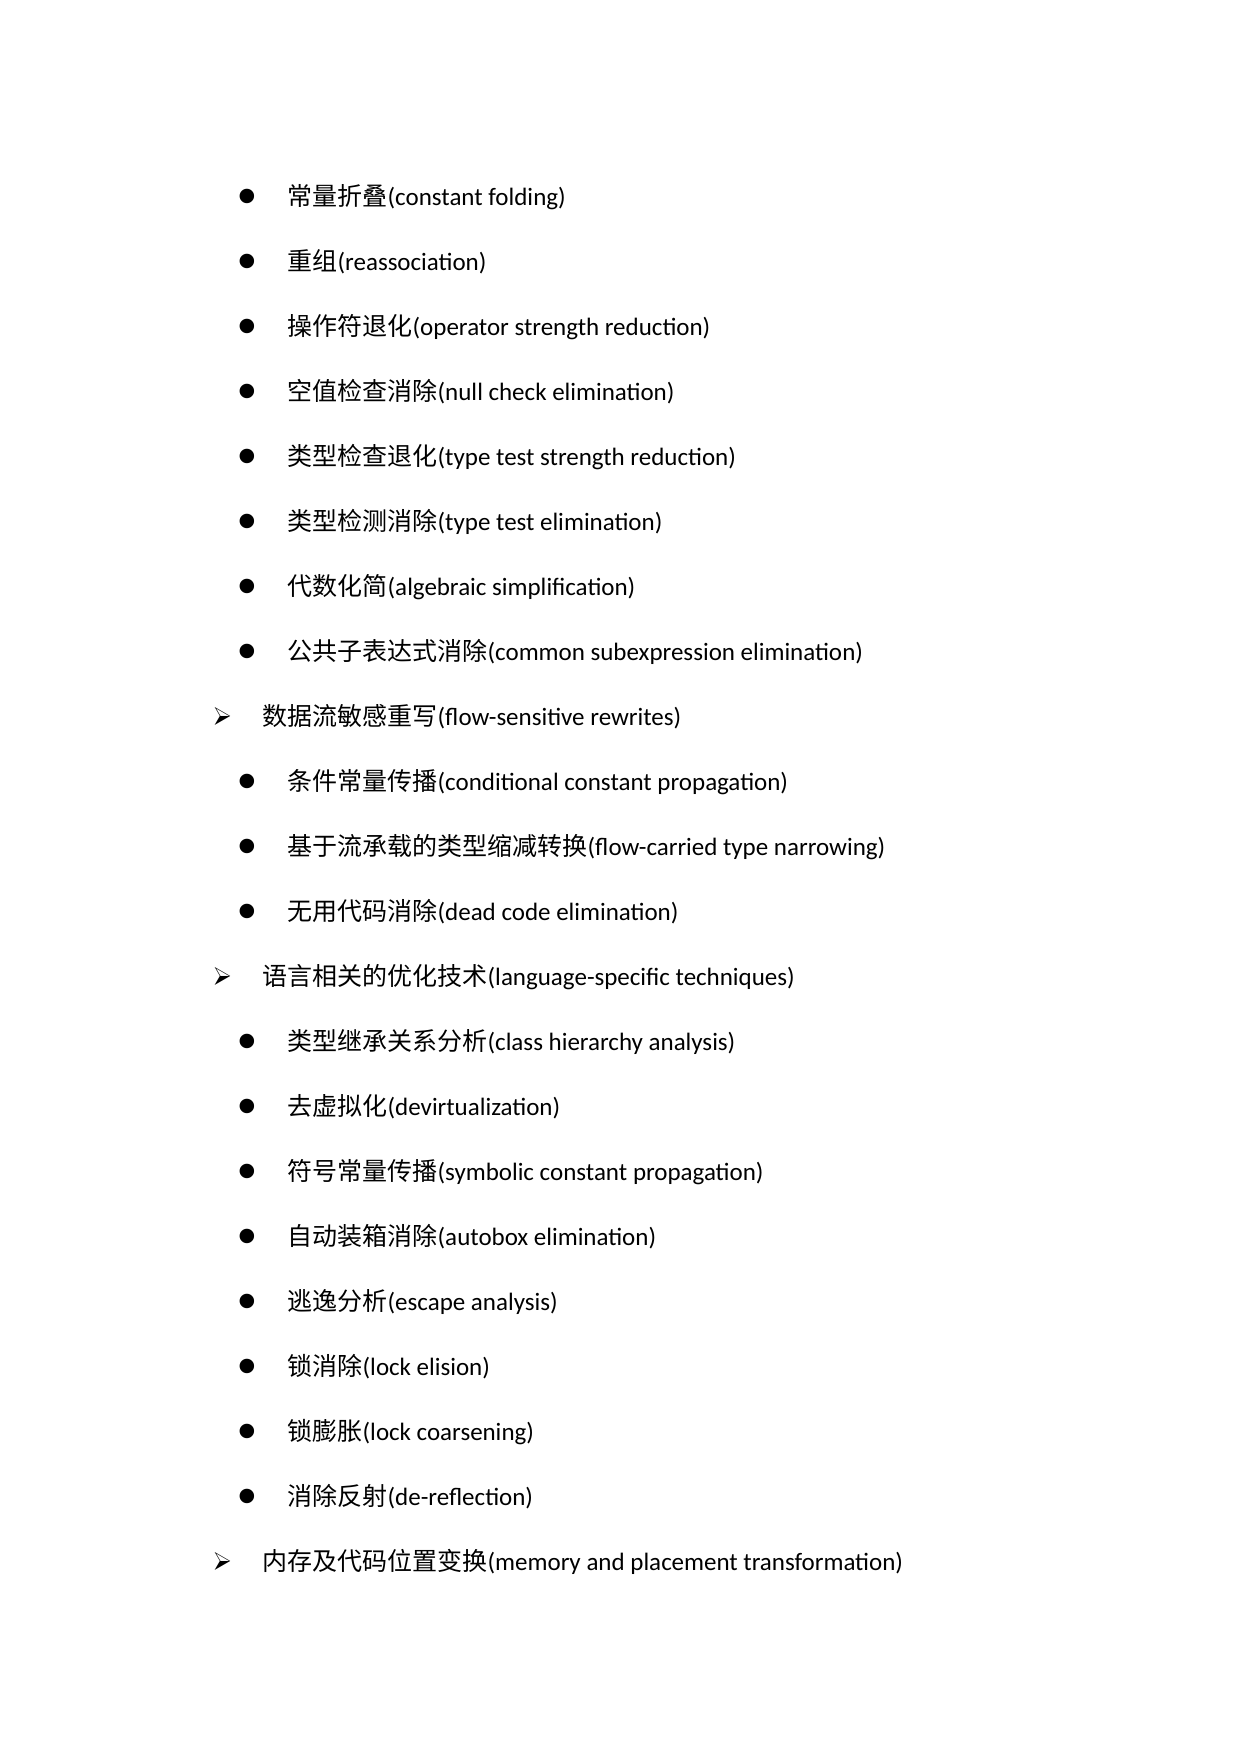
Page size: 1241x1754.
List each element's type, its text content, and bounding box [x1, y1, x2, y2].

list 锁膨胀(lock coarsening) [237, 1397, 1053, 1462]
list 公共子表达式消除(common subexpression elimination) [237, 617, 1053, 682]
list 逃逸分析(escape analysis) [237, 1267, 1053, 1332]
list 常量折叠(constant folding) [237, 162, 1053, 227]
list 消除反射(de-reflection) [237, 1462, 1053, 1527]
list 语言相关的优化技术(language-specific techniques) [212, 942, 1053, 1007]
list 重组(reassociation) [237, 227, 1053, 292]
list 无用代码消除(dead code elimination) [237, 877, 1053, 942]
list 数据流敏感重写(flow-sensitive rewrites) [212, 682, 1053, 747]
list 类型检查退化(type test strength reduction) [237, 422, 1053, 487]
list 代数化简(algebraic simplification) [237, 552, 1053, 617]
list 内存及代码位置变换(memory and placement transformation) [212, 1527, 1053, 1592]
list 类型检测消除(type test elimination) [237, 487, 1053, 552]
list 类型继承关系分析(class hierarchy analysis) [237, 1007, 1053, 1072]
list 条件常量传播(conditional constant propagation) [237, 747, 1053, 812]
list 空值检查消除(null check elimination) [237, 357, 1053, 422]
list 去虚拟化(devirtualization) [237, 1072, 1053, 1137]
list 锁消除(lock elision) [237, 1332, 1053, 1397]
list 自动装箱消除(autobox elimination) [237, 1202, 1053, 1267]
list 基于流承载的类型缩减转换(flow-carried type narrowing) [237, 812, 1053, 877]
list 符号常量传播(symbolic constant propagation) [237, 1137, 1053, 1202]
list 操作符退化(operator strength reduction) [237, 292, 1053, 357]
